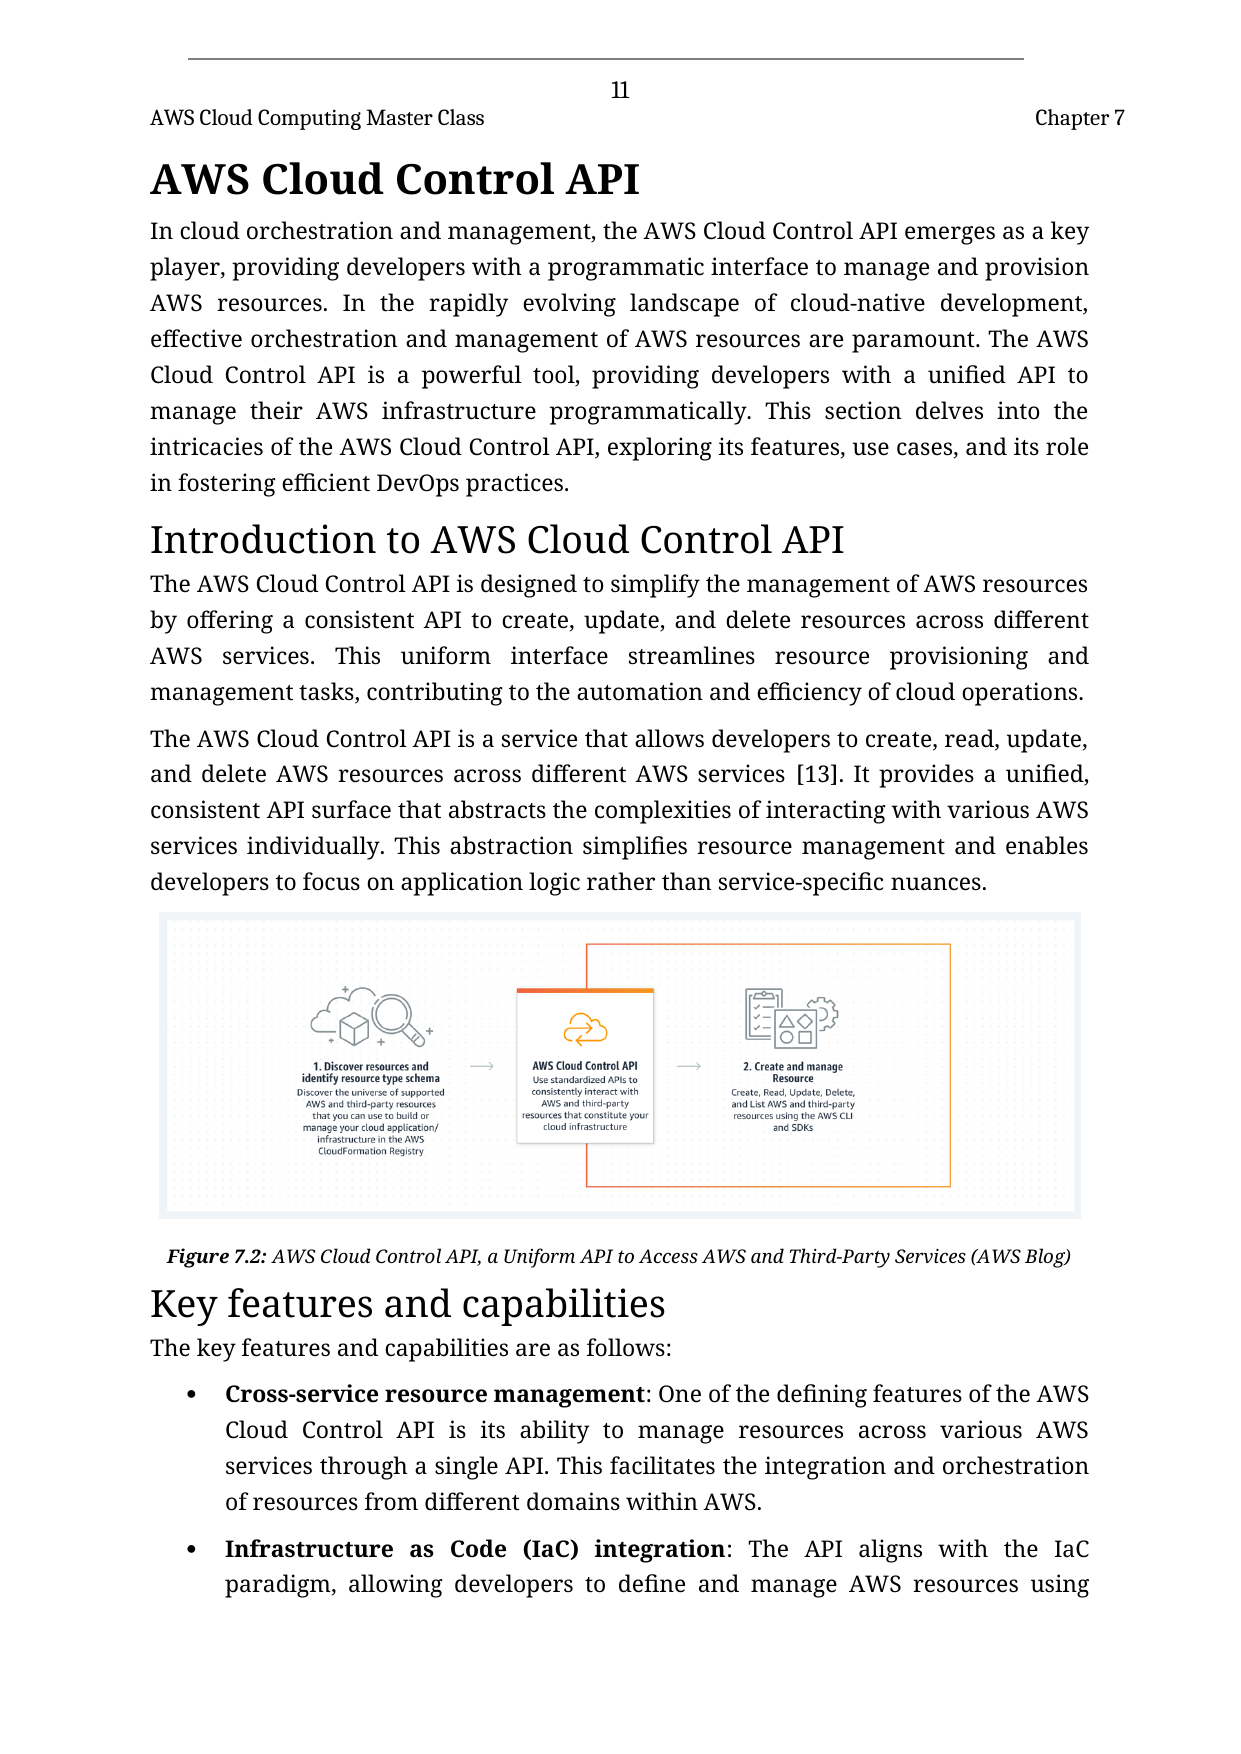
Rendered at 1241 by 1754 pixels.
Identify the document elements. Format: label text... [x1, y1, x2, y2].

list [187, 1532, 1090, 1600]
subtitle AWS Cloud Control API [150, 150, 1090, 207]
text The AWS Cloud Control API is designed to simplify the management of AWS resources by offering a consistent API to create, update, and delete resources across different AWS services. This uniform interface streamlines resource provisioning and management tasks, contributing to the automation and efficiency of cloud operations. [150, 568, 1090, 707]
text The key features and capabilities are as follows: [150, 1332, 1090, 1363]
text Key features and capabilities [150, 1277, 1090, 1328]
text The AWS Cloud Control API is a service that allows developers to create, read, update, and delete AWS resources across different AWS services. It provides a unified, consistent API surface that abstracts the complexities of interacting with various AWS services individually. This abstraction simplifies resource management and enables developers to focus on application logic rather than service-specific nuances. [150, 722, 1090, 897]
list Cross-service resource management: One of the defining features of the AWS Cloud Control API is its ability to manage resources across various AWS services through a single API. This facilitates the integration and orchestration of resources from different domains within AWS. [187, 1378, 1090, 1517]
text In cloud orchestration and management, the AWS Cloud Control API emerges as a key player, providing developers with a programmatic interface to manage and provision AWS resources. In the rapidly evolving landscape of cloud-native development, effective orchestration and management of AWS resources are paramount. The AWS Cloud Control API is a powerful tool, providing developers with a unified API to manage their AWS infrastructure programmatically. This section delves into the intricacies of the AWS Cloud Control API, exploring its features, use cases, and its role in fostering efficient DevOps practices. [150, 215, 1090, 498]
picture [159, 912, 1082, 1219]
text Introduction to AWS Cloud Control API [150, 513, 1090, 564]
text Figure 7.2: AWS Cloud Control API, a Uniform API to Access AWS and Third-Party Services (AWS Blog) [150, 1243, 1090, 1269]
